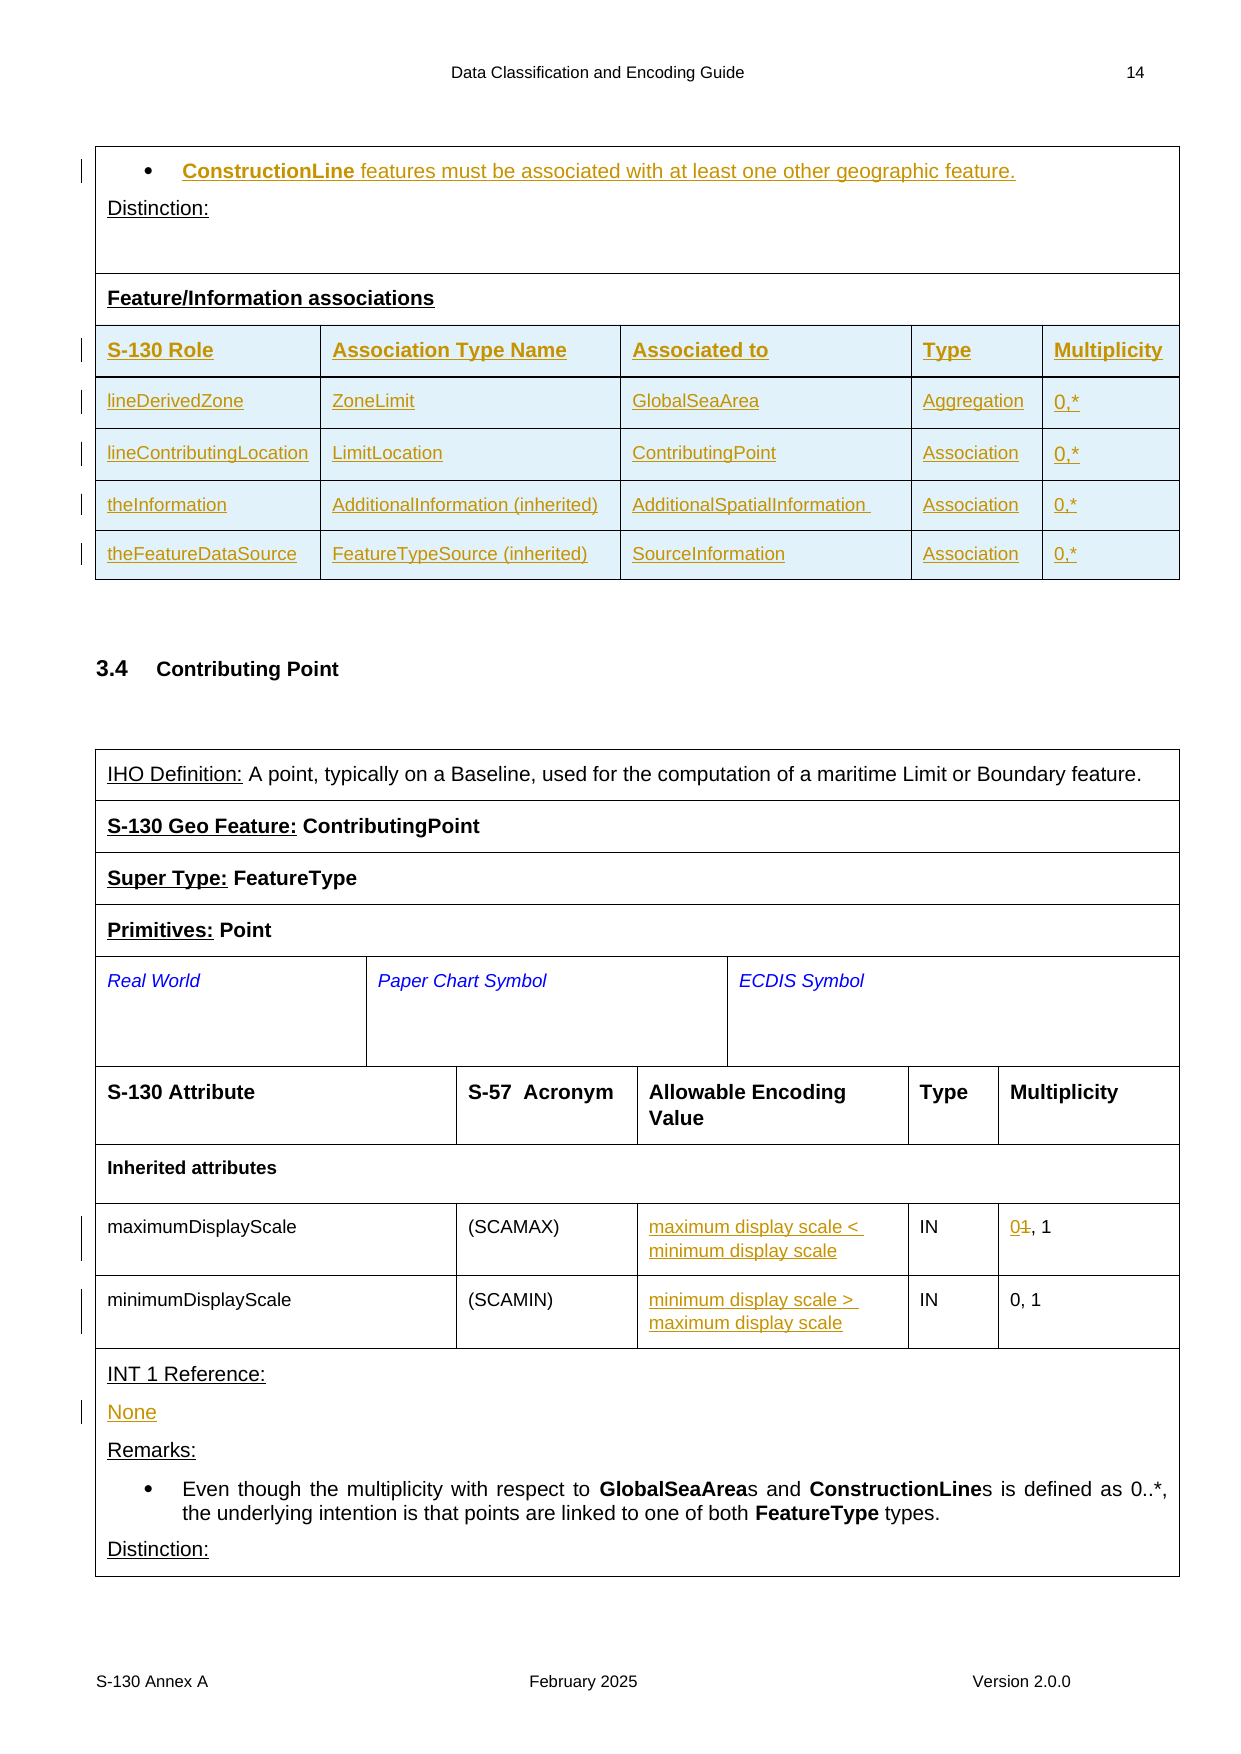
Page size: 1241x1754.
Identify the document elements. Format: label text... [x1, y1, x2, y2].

table_cell Primitives: Point [96, 905, 1179, 956]
table_cell Multiplicity [999, 1067, 1179, 1144]
table_cell Real World [96, 957, 366, 1066]
table_cell Super Type: FeatureType [96, 853, 1179, 904]
subtitle Contributing Point [96, 656, 1144, 681]
table_cell [638, 1204, 908, 1275]
table_cell Type [909, 1067, 998, 1144]
table_cell 0, 1 [999, 1276, 1179, 1348]
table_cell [96, 1349, 1179, 1576]
table_cell Paper Chart Symbol [367, 957, 727, 1066]
table_cell , 1 [999, 1204, 1179, 1275]
table_cell ECDIS Symbol [728, 957, 1179, 1066]
table_cell IN [909, 1204, 998, 1275]
table_cell [638, 1276, 908, 1348]
table_cell minimumDisplayScale [96, 1276, 456, 1348]
table_cell Inherited attributes [96, 1145, 1179, 1203]
table_cell S-57 Acronym [457, 1067, 637, 1144]
table_cell Feature/Information associations [96, 274, 1179, 324]
table_cell (SCAMIN) [457, 1276, 637, 1348]
table_header IHO Definition: A point, typically on a Baseline, used for the computation of a maritime Limit or Boundary feature. [96, 750, 1179, 800]
table_cell S-130 Geo Feature: ContributingPoint [96, 801, 1179, 852]
table_cell Allowable Encoding Value [638, 1067, 908, 1144]
table_cell maximumDisplayScale [96, 1204, 456, 1275]
table_cell (SCAMAX) [457, 1204, 637, 1275]
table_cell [96, 147, 1179, 273]
table_cell IN [909, 1276, 998, 1348]
table_cell S-130 Attribute [96, 1067, 456, 1144]
